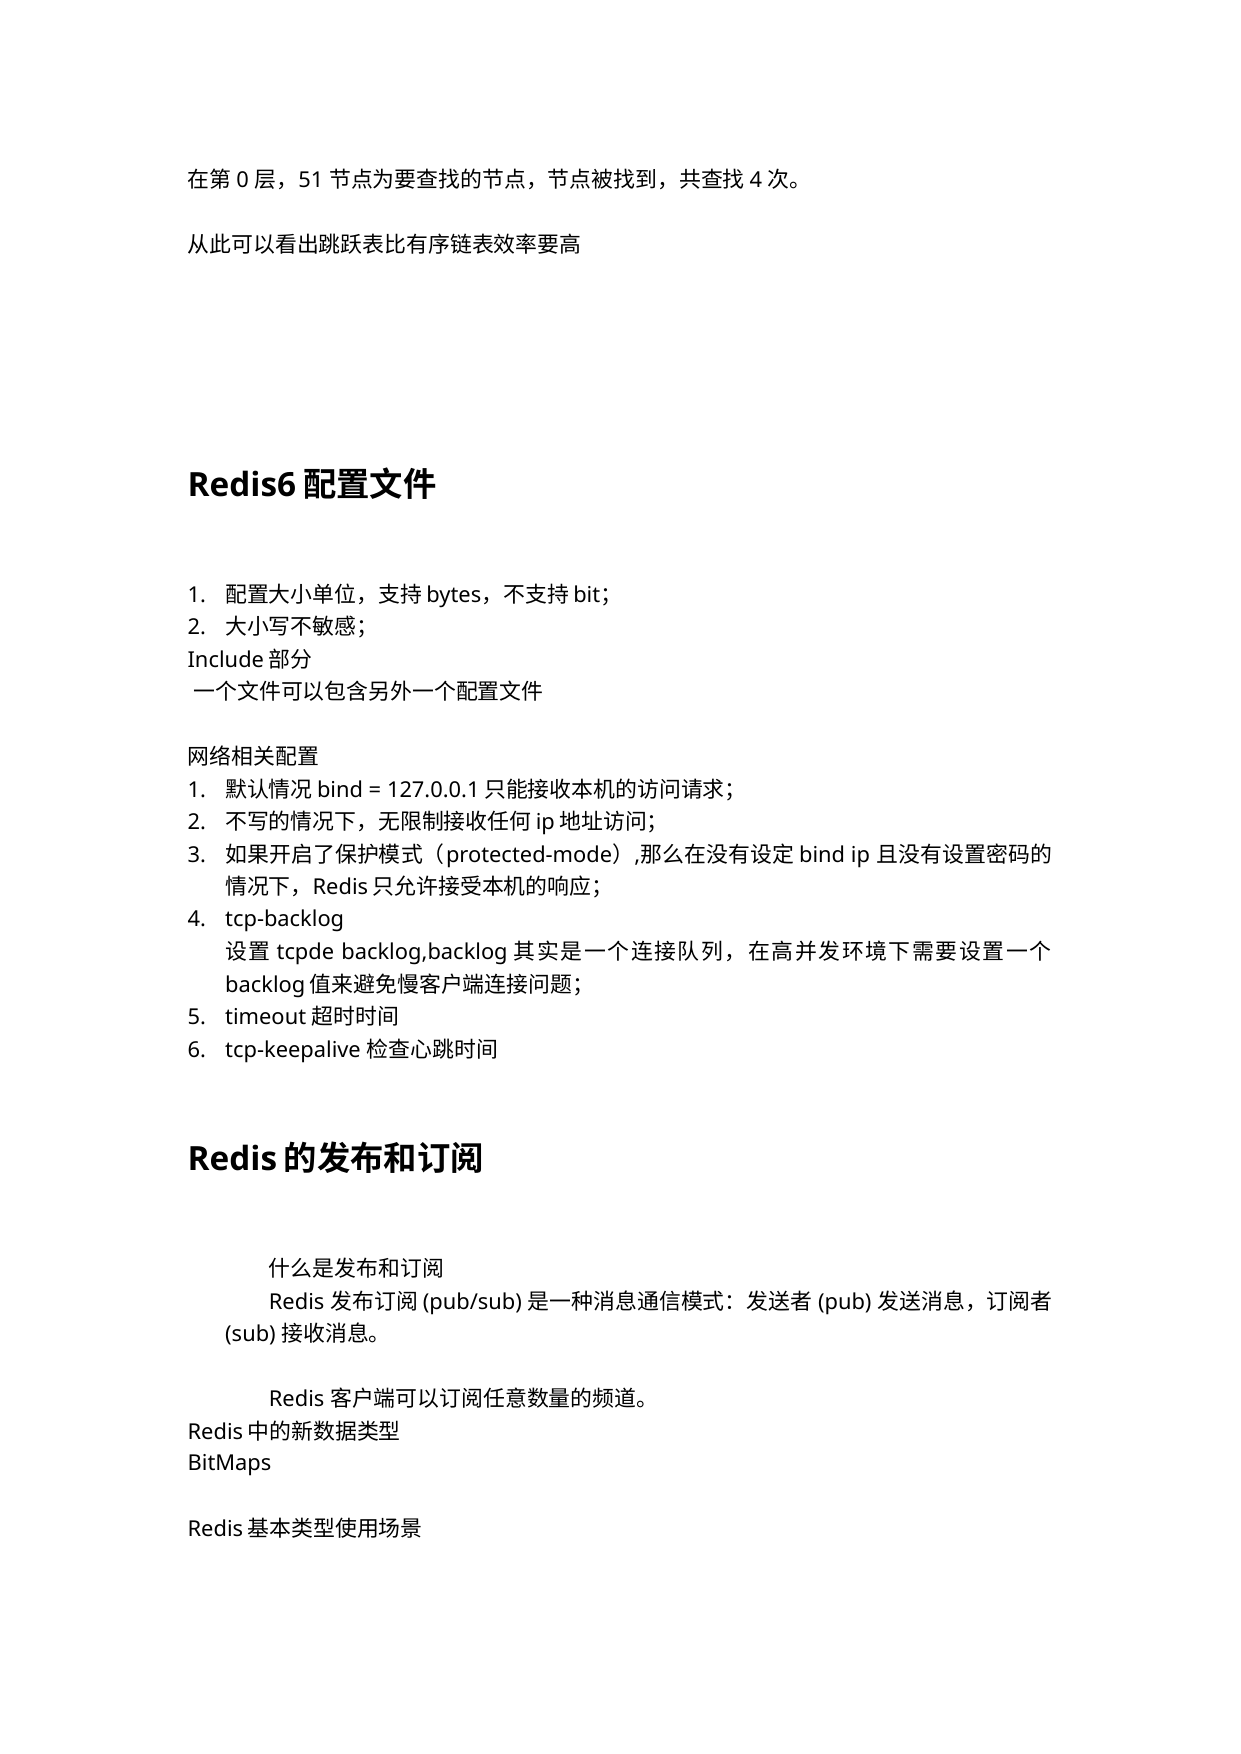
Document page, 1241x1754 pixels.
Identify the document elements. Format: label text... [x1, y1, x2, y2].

list tcp-backlog [187, 901, 1053, 934]
text Redis中的新数据类型 [187, 1413, 1053, 1446]
text Redis基本类型使用场景 [187, 1511, 1053, 1543]
text Include部分 [187, 641, 1053, 674]
list 设置tcpde backlog,backlog其实是一个连接队列，在高并发环境下需要设置一个backlog值来避免慢客户端连接问题； [225, 934, 1053, 999]
text BitMaps [187, 1446, 1053, 1478]
list timeout 超时时间 [187, 999, 1053, 1031]
list Redis 客户端可以订阅任意数量的频道。 [225, 1381, 1053, 1413]
text 一个文件可以包含另外一个配置文件 [187, 674, 1053, 706]
list 配置大小单位，支持bytes，不支持bit； [187, 576, 1053, 609]
subtitle Redis6配置文件 [187, 449, 1053, 514]
text 在第 0 层，51 节点为要查找的节点，节点被找到，共查找 4 次。 [187, 162, 1053, 194]
list tcp-keepalive 检查心跳时间 [187, 1031, 1053, 1064]
subtitle Redis的发布和订阅 [187, 1123, 1053, 1188]
list 大小写不敏感； [187, 609, 1053, 641]
text 网络相关配置 [187, 739, 1053, 771]
list 什么是发布和订阅 [225, 1251, 1053, 1283]
list Redis 发布订阅 (pub/sub) 是一种消息通信模式：发送者 (pub) 发送消息，订阅者 (sub) 接收消息。 [225, 1283, 1053, 1348]
list 不写的情况下，无限制接收任何ip地址访问； [187, 804, 1053, 836]
text 从此可以看出跳跃表比有序链表效率要高 [187, 227, 1053, 259]
list 默认情况bind = 127.0.0.1只能接收本机的访问请求； [187, 771, 1053, 804]
list 如果开启了保护模式（protected-mode）,那么在没有设定bind ip 且没有设置密码的情况下，Redis只允许接受本机的响应； [187, 836, 1053, 901]
